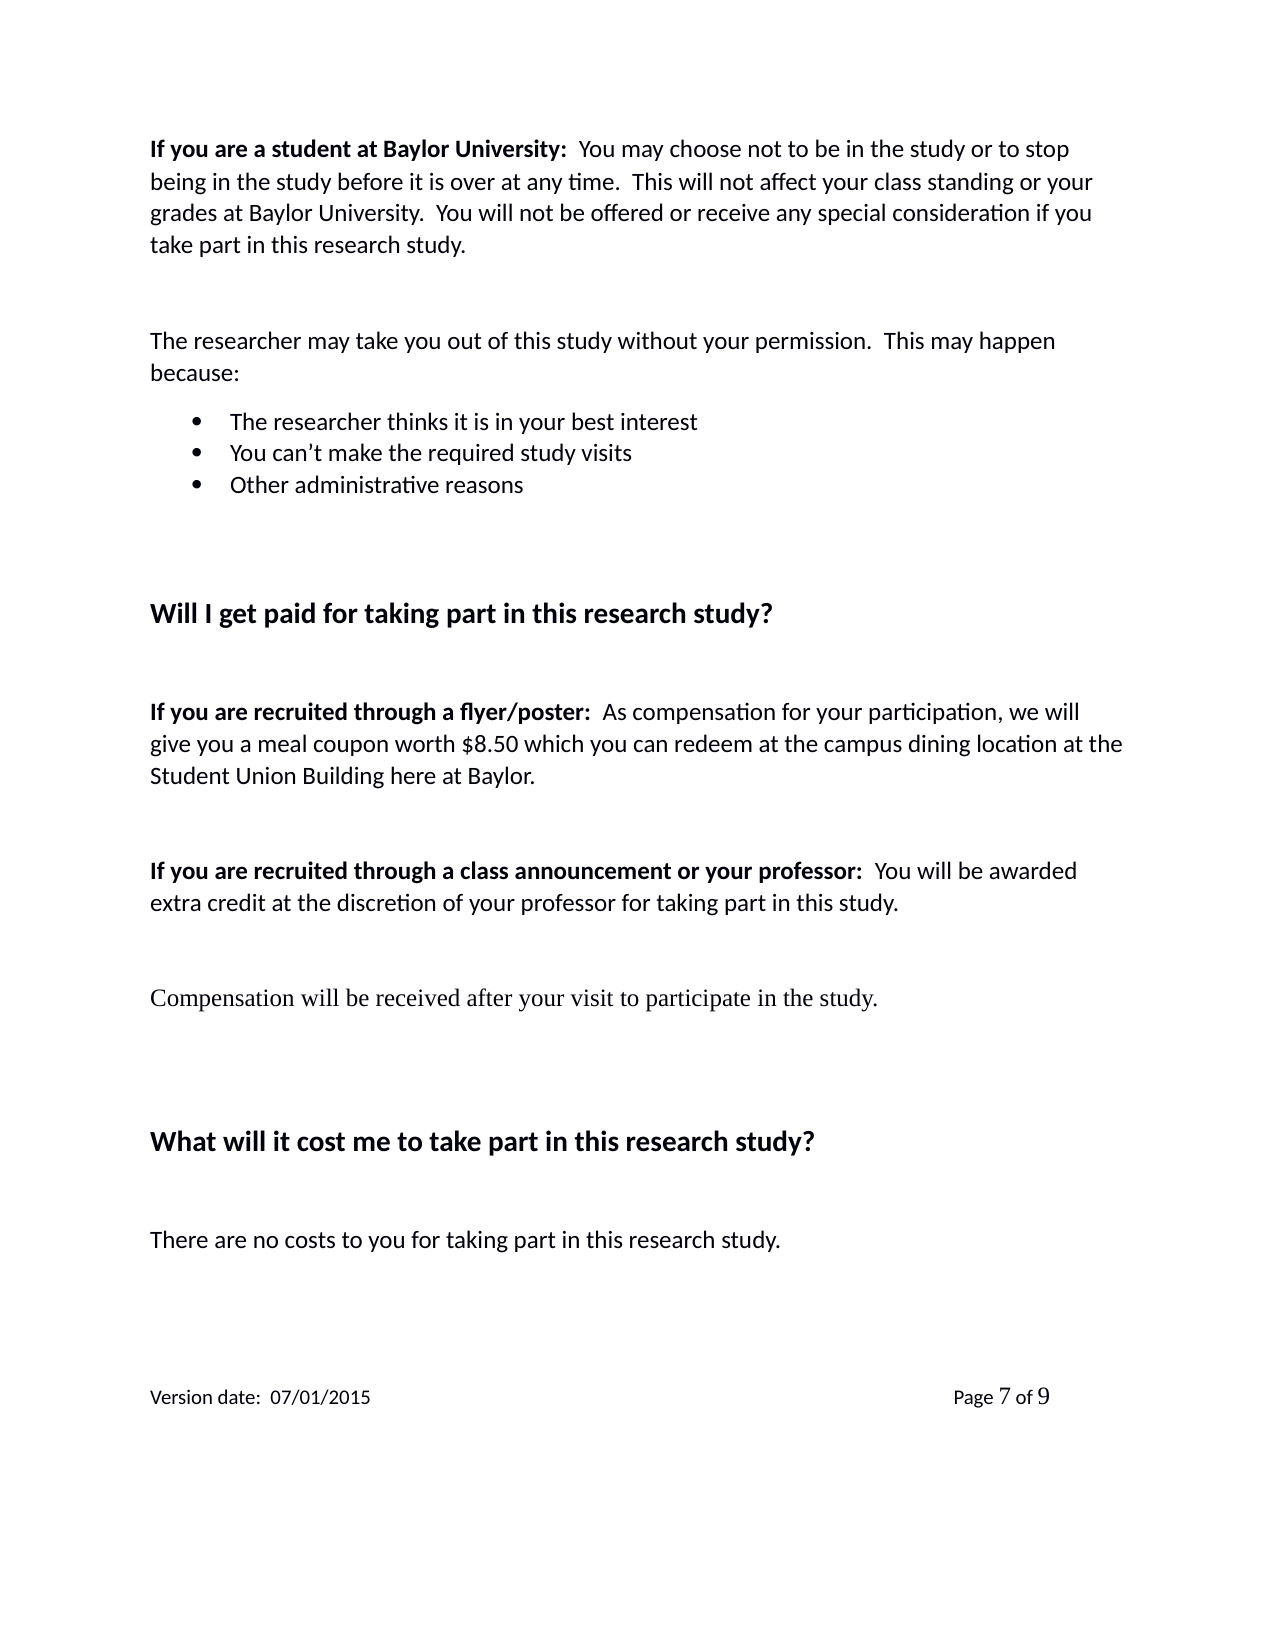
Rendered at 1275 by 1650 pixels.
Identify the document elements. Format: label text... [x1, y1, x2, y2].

text What will it cost me to take part in this research study? [150, 1123, 1125, 1159]
text Compensation will be received after your visit to participate in the study. [150, 983, 1125, 1011]
list Other administrative reasons [192, 469, 1125, 500]
text There are no costs to you for taking part in this research study. [150, 1224, 1125, 1254]
text Will I get paid for taking part in this research study? [150, 595, 1125, 631]
list The researcher thinks it is in your best interest [192, 406, 1125, 436]
list You can’t make the required study visits [192, 438, 1125, 468]
text If you are a student at Baylor University: You may choose not to be in the study or to stop being in the study before it is over at any time. This will not affect your class standing or your grades at Baylor University. You will not be offered or receive any special consideration if you take part in this research study. [150, 134, 1125, 260]
text The researcher may take you out of this study without your permission. This may happen because: [150, 325, 1125, 387]
text If you are recruited through a flyer/poster: As compensation for your participation, we will give you a meal coupon worth $8.50 which you can redeem at the campus dining location at the Student Union Building here at Baylor. [150, 696, 1125, 790]
text If you are recruited through a class announcement or your professor: You will be awarded extra credit at the discretion of your professor for taking part in this study. [150, 855, 1125, 918]
